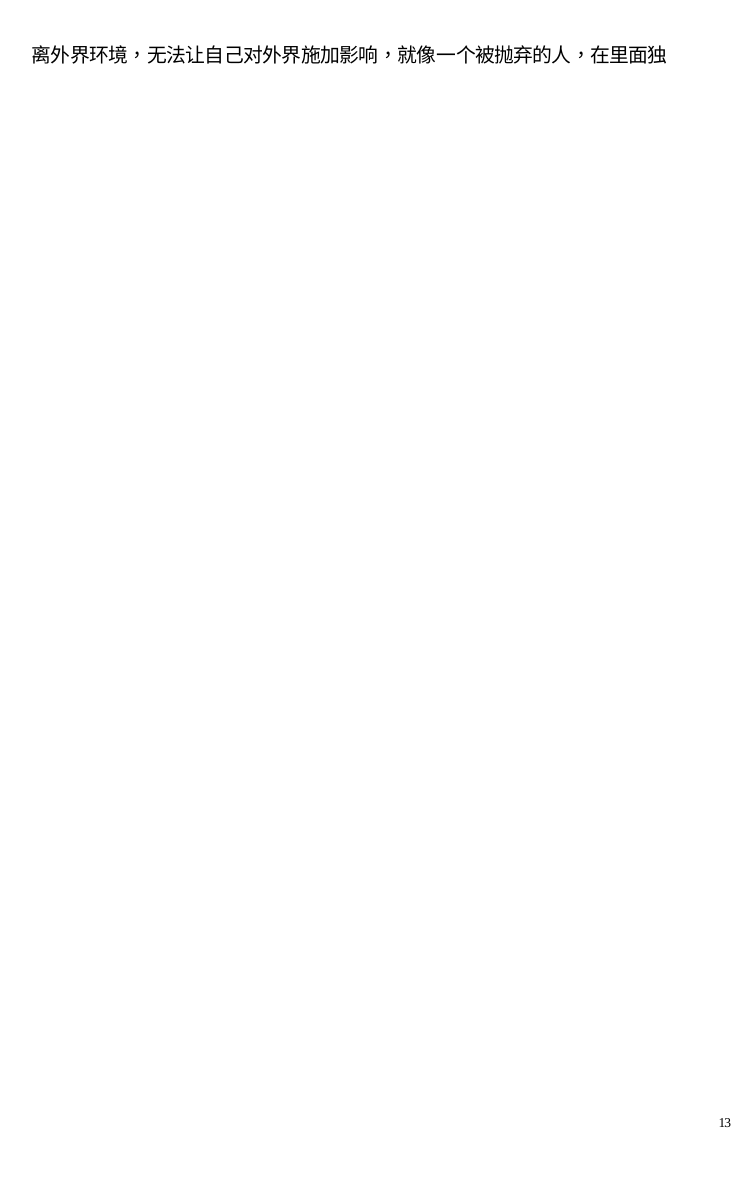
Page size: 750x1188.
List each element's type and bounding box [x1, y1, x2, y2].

text [31, 42, 668, 69]
